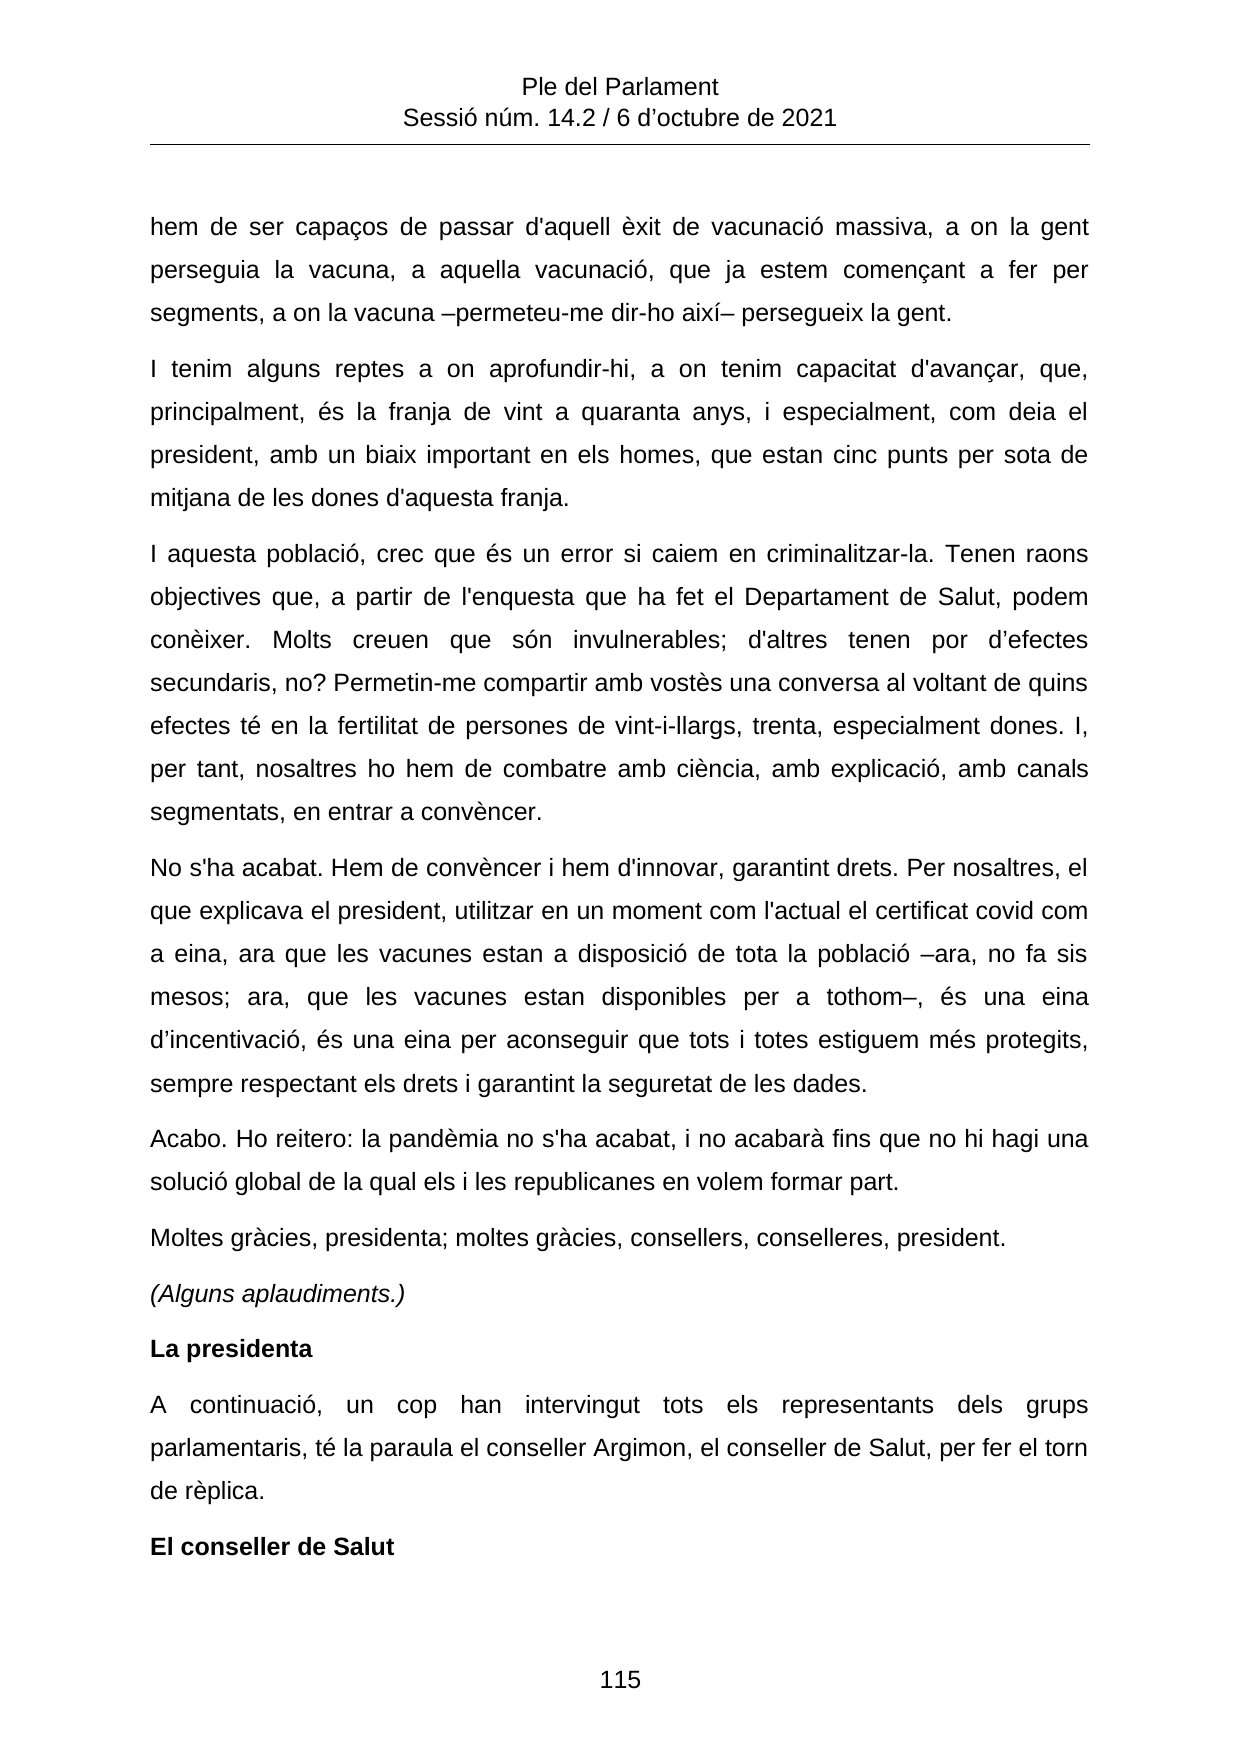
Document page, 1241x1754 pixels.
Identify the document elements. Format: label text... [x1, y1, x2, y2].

text A continuació, un cop han intervingut tots els representants dels grups parlamentaris, té la paraula el conseller Argimon, el conseller de Salut, per fer el torn de rèplica. [150, 1390, 1090, 1505]
text La presidenta [150, 1334, 1090, 1363]
text El conseller de Salut [150, 1532, 1090, 1561]
text Acabo. Ho reitero: la pandèmia no s'ha acabat, i no acabarà fins que no hi hagi una solució global de la qual els i les republicanes en volem formar part. [150, 1124, 1090, 1196]
text I aquesta població, crec que és un error si caiem en criminalitzar-la. Tenen raons objectives que, a partir de l'enquesta que ha fet el Departament de Salut, podem conèixer. Molts creuen que són invulnerables; d'altres tenen por d’efectes secundaris, no? Permetin-me compartir amb vostès una conversa al voltant de quins efectes té en la fertilitat de persones de vint-i-llargs, trenta, especialment dones. I, per tant, nosaltres ho hem de combatre amb ciència, amb explicació, amb canals segmentats, en entrar a convèncer. [150, 539, 1090, 826]
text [150, 212, 1090, 327]
text I tenim alguns reptes a on aprofundir-hi, a on tenim capacitat d'avançar, que, principalment, és la franja de vint a quaranta anys, i especialment, com deia el president, amb un biaix important en els homes, que estan cinc punts per sota de mitjana de les dones d'aquesta franja. [150, 354, 1090, 512]
text No s'ha acabat. Hem de convèncer i hem d'innovar, garantint drets. Per nosaltres, el que explicava el president, utilitzar en un moment com l'actual el certificat covid com a eina, ara que les vacunes estan a disposició de tota la població –ara, no fa sis mesos; ara, que les vacunes estan disponibles per a tothom–, és una eina d’incentivació, és una eina per aconseguir que tots i totes estiguem més protegits, sempre respectant els drets i garantint la seguretat de les dades. [150, 853, 1090, 1097]
text Moltes gràcies, presidenta; moltes gràcies, consellers, conselleres, president. [150, 1223, 1090, 1252]
text (Alguns aplaudiments.) [150, 1279, 1090, 1307]
